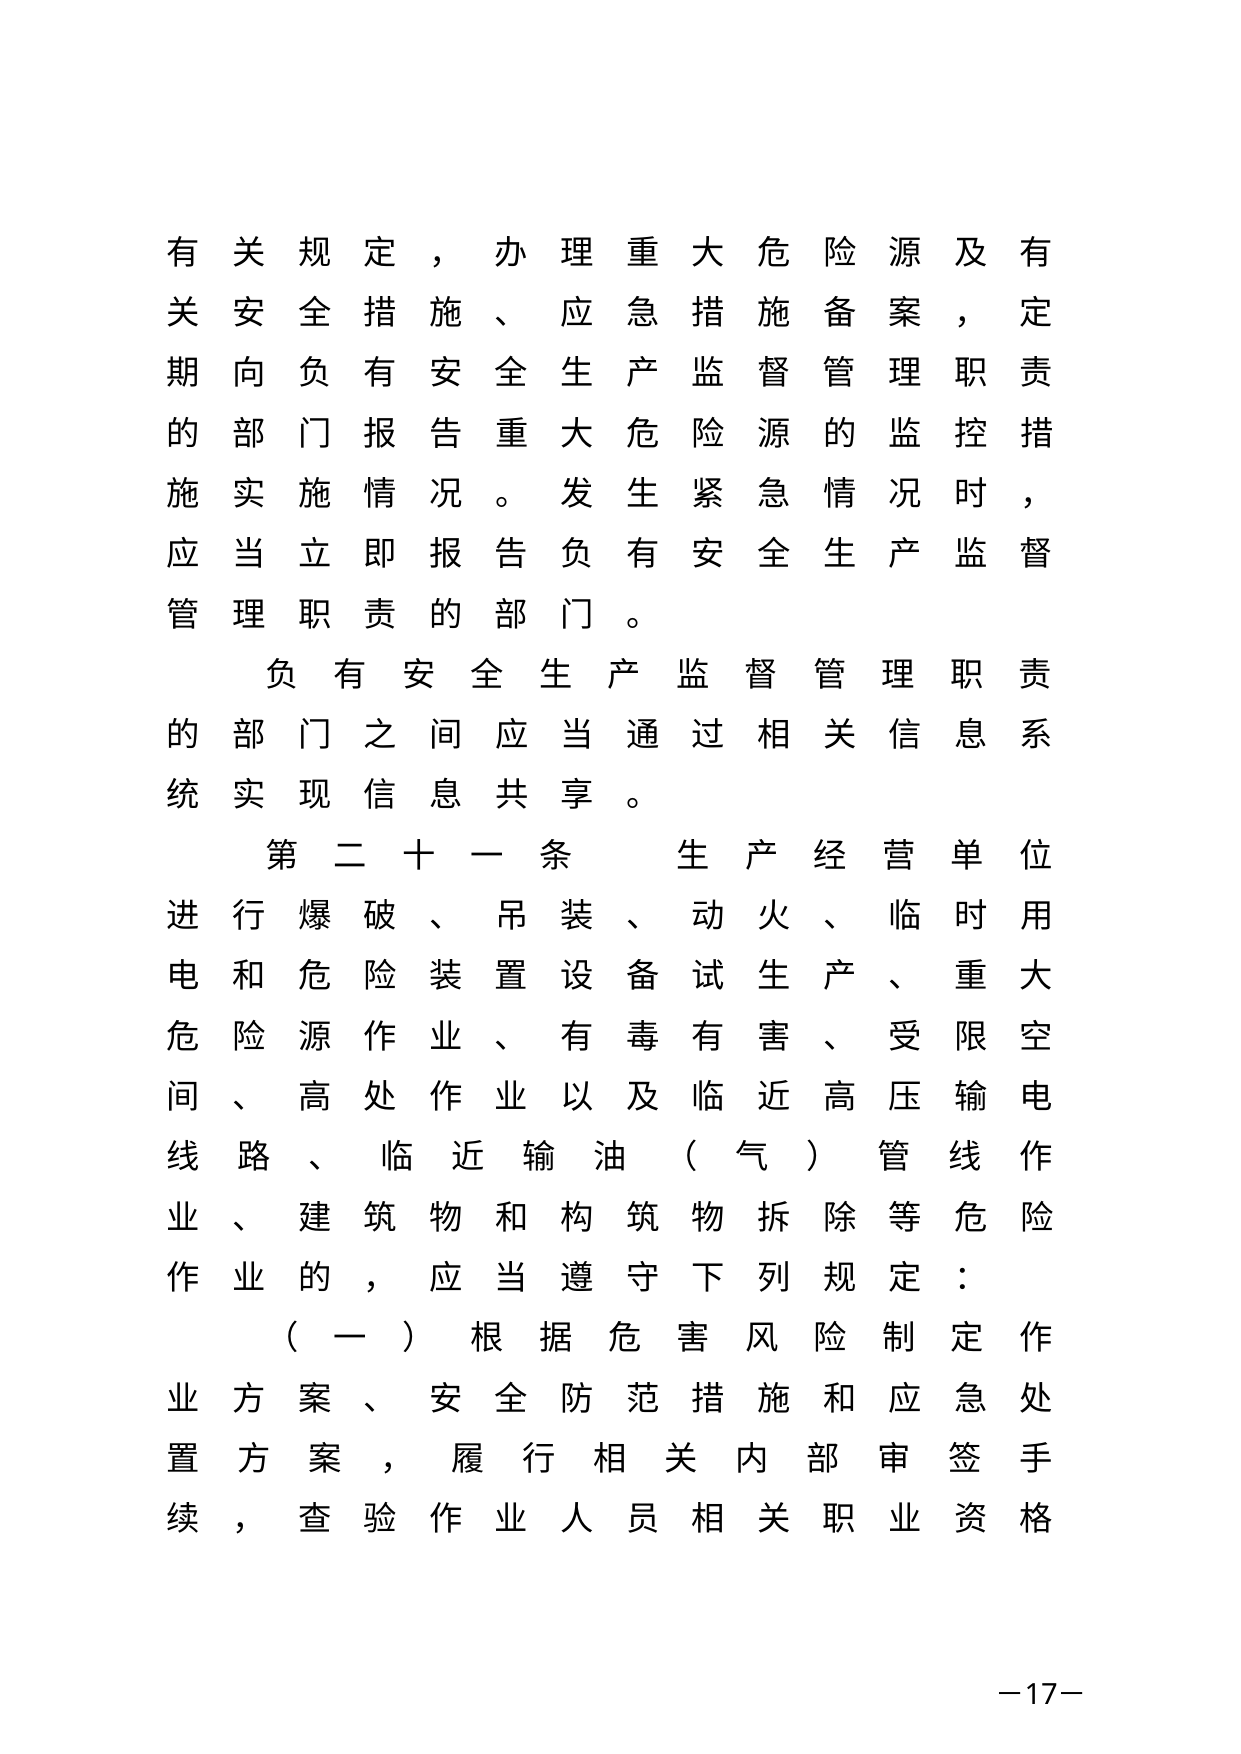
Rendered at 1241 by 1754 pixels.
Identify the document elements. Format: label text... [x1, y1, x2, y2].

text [167, 219, 1085, 642]
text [167, 1305, 1085, 1546]
text 第二十一条 生产经营单位进行爆破、吊装、动火、临时用电和危险装置设备试生产、重大危险源作业、有毒有害、受限空间、高处作业以及临近高压输电线路、临近输油（气）管线作业、建筑物和构筑物拆除等危险作业的，应当遵守下列规定： [167, 822, 1085, 1305]
text 负有安全生产监督管理职责的部门之间应当通过相关信息系统实现信息共享。 [167, 642, 1085, 822]
